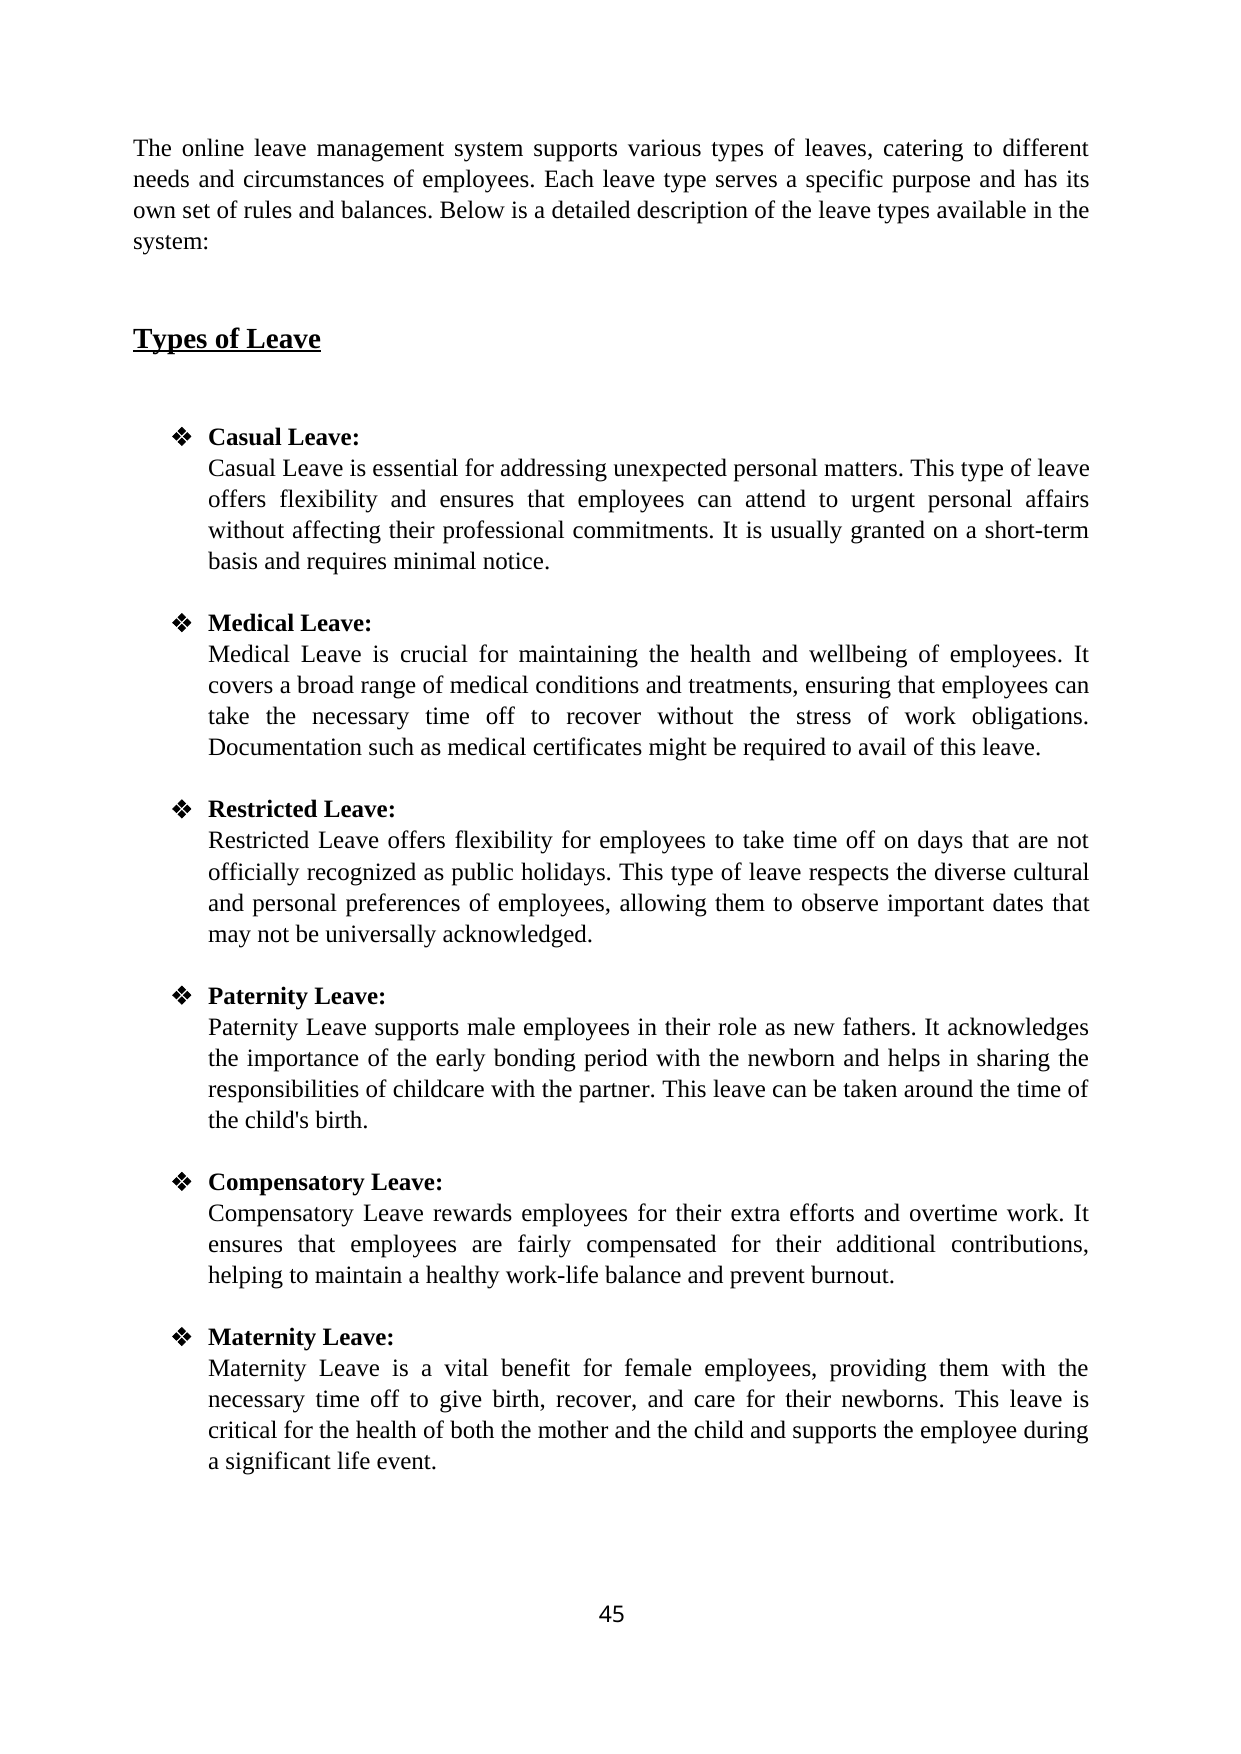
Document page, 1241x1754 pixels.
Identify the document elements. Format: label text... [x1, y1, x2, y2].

text The online leave management system supports various types of leaves, catering to different needs and circumstances of employees. Each leave type serves a specific purpose and has its own set of rules and balances. Below is a detailed description of the leave types available in the system: [133, 133, 1090, 255]
list Medical Leave: [170, 608, 1090, 637]
list Compensatory Leave: [170, 1167, 1090, 1196]
text Types of Leave [133, 321, 1090, 355]
list Paternity Leave supports male employees in their role as new fathers. It acknowledges the importance of the early bonding period with the newborn and helps in sharing the responsibilities of childcare with the partner. This leave can be taken around the time of the child's birth. [208, 1012, 1090, 1134]
list Casual Leave is essential for addressing unexpected personal matters. This type of leave offers flexibility and ensures that employees can attend to urgent personal affairs without affecting their professional commitments. It is usually granted on a short-term basis and requires minimal notice. [208, 453, 1090, 575]
list Maternity Leave: [170, 1322, 1090, 1351]
list Paternity Leave: [170, 981, 1090, 1009]
list Restricted Leave: [170, 794, 1090, 823]
list Medical Leave is crucial for maintaining the health and wellbeing of employees. It covers a broad range of medical conditions and treatments, ensuring that employees can take the necessary time off to recover without the stress of work obligations. Documentation such as medical certificates might be required to avail of this leave. [208, 639, 1090, 761]
list Restricted Leave offers flexibility for employees to take time off on days that are not officially recognized as public holidays. This type of leave respects the diverse cultural and personal preferences of employees, allowing them to observe important dates that may not be universally acknowledged. [208, 826, 1090, 947]
list Casual Leave: [170, 422, 1090, 451]
list Compensatory Leave rewards employees for their extra efforts and overtime work. It ensures that employees are fairly compensated for their additional contributions, helping to maintain a healthy work-life balance and prevent burnout. [208, 1198, 1090, 1289]
list Maternity Leave is a vital benefit for female employees, providing them with the necessary time off to give birth, recover, and care for their newborns. This leave is critical for the health of both the mother and the child and supports the employee during a significant life event. [208, 1353, 1090, 1475]
